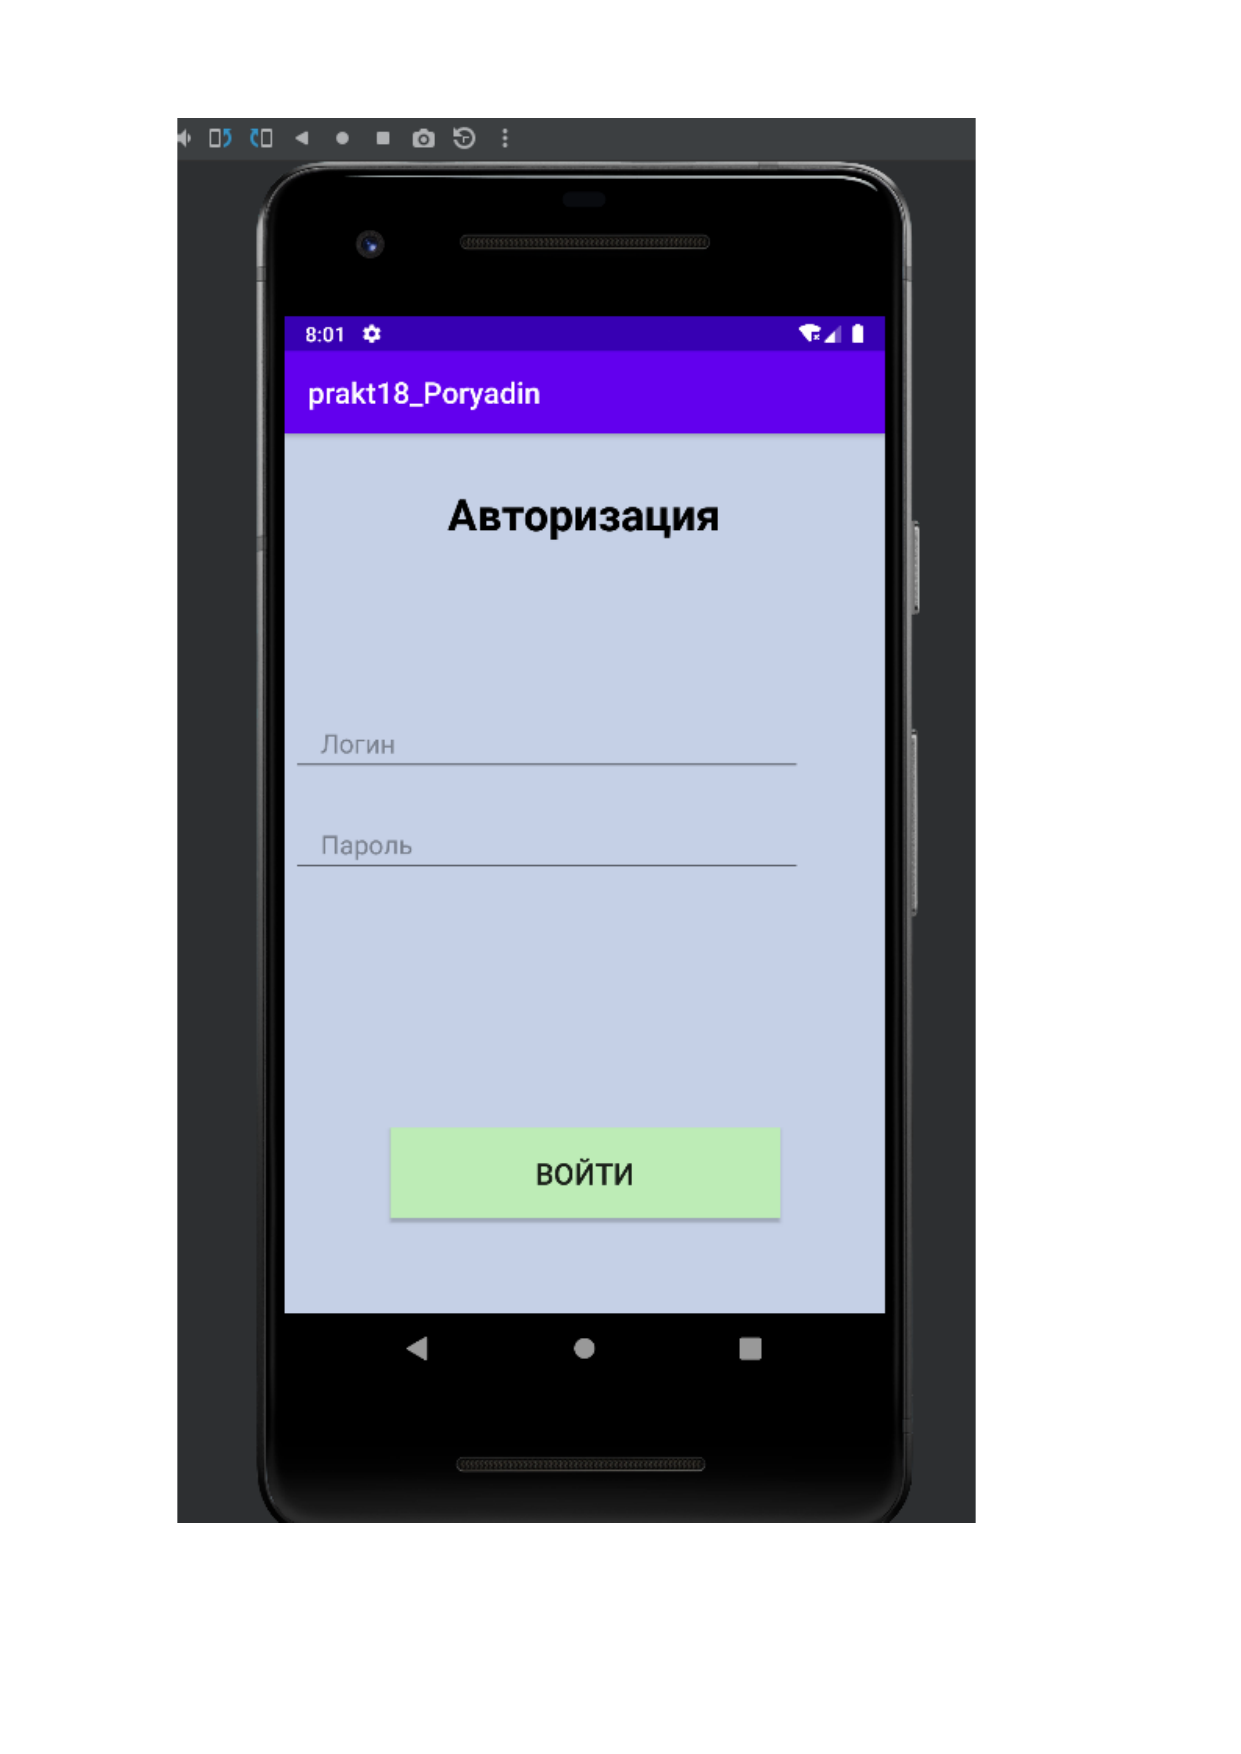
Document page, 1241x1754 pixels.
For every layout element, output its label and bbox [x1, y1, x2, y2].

picture [177, 118, 976, 1523]
